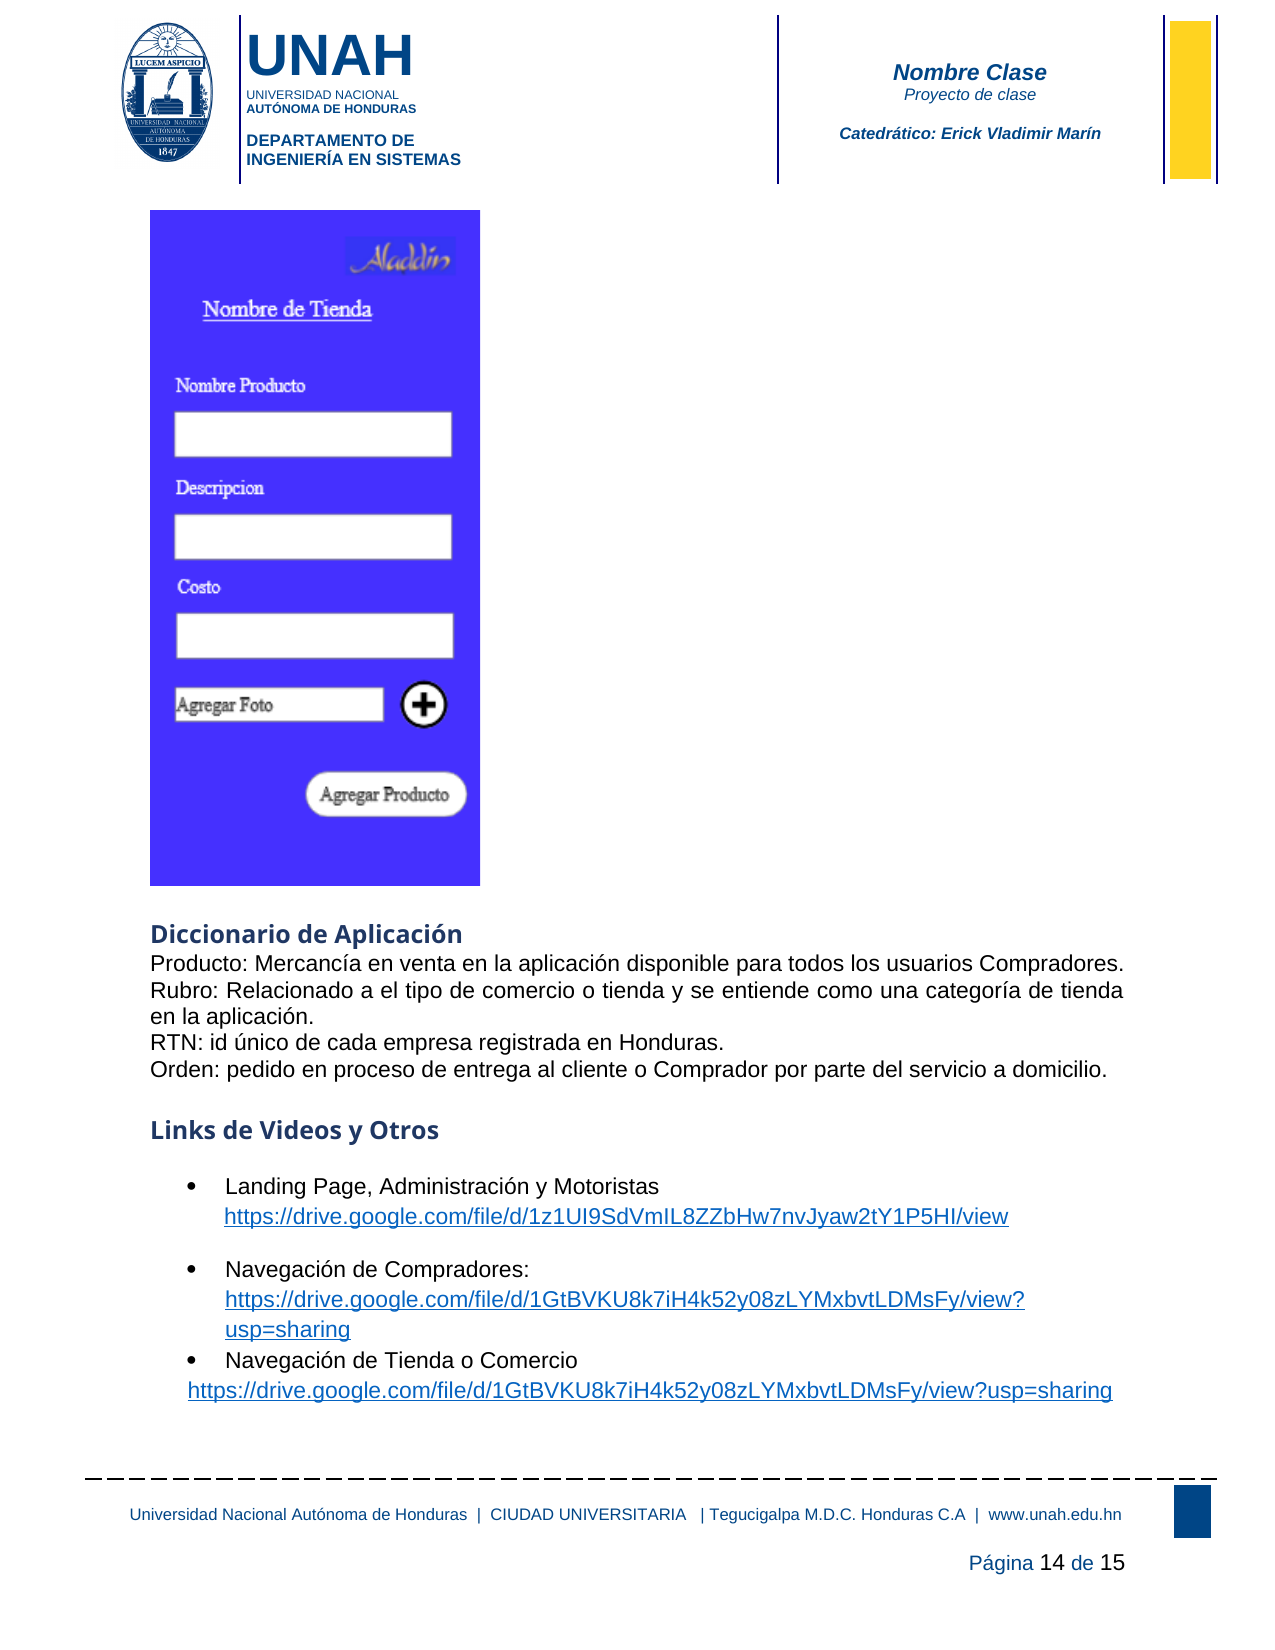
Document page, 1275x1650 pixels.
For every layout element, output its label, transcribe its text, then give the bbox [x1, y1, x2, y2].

subtitle Links de Videos y Otros [150, 1113, 1125, 1147]
text Orden: pedido en proceso de entrega al cliente o Comprador por parte del servicio a domicilio. [150, 1056, 1125, 1082]
text Producto: Mercancía en venta en la aplicación disponible para todos los usuarios Compradores. [150, 950, 1125, 977]
text Rubro: Relacionado a el tipo de comercio o tienda y se entiende como una categoría de tienda en la aplicación. [150, 977, 1125, 1029]
list https://drive.google.com/file/d/1GtBVKU8k7iH4k52y08zLYMxbvtLDMsFy/view?usp=sharing [225, 1286, 1125, 1343]
subtitle Diccionario de Aplicación [150, 916, 1125, 950]
list Navegación de Compradores: [187, 1256, 1125, 1282]
text https://drive.google.com/file/d/1GtBVKU8k7iH4k52y08zLYMxbvtLDMsFy/view?usp=sharing [150, 1377, 1125, 1403]
list Navegación de Tienda o Comercio [187, 1347, 1125, 1373]
text RTN: id único de cada empresa registrada en Honduras. [150, 1029, 1125, 1056]
picture [150, 210, 481, 886]
list Landing Page, Administración y Motoristas [187, 1173, 1125, 1199]
text https://drive.google.com/file/d/1z1UI9SdVmIL8ZZbHw7nvJyaw2tY1P5HI/view [150, 1203, 1125, 1229]
picture [113, 18, 220, 169]
